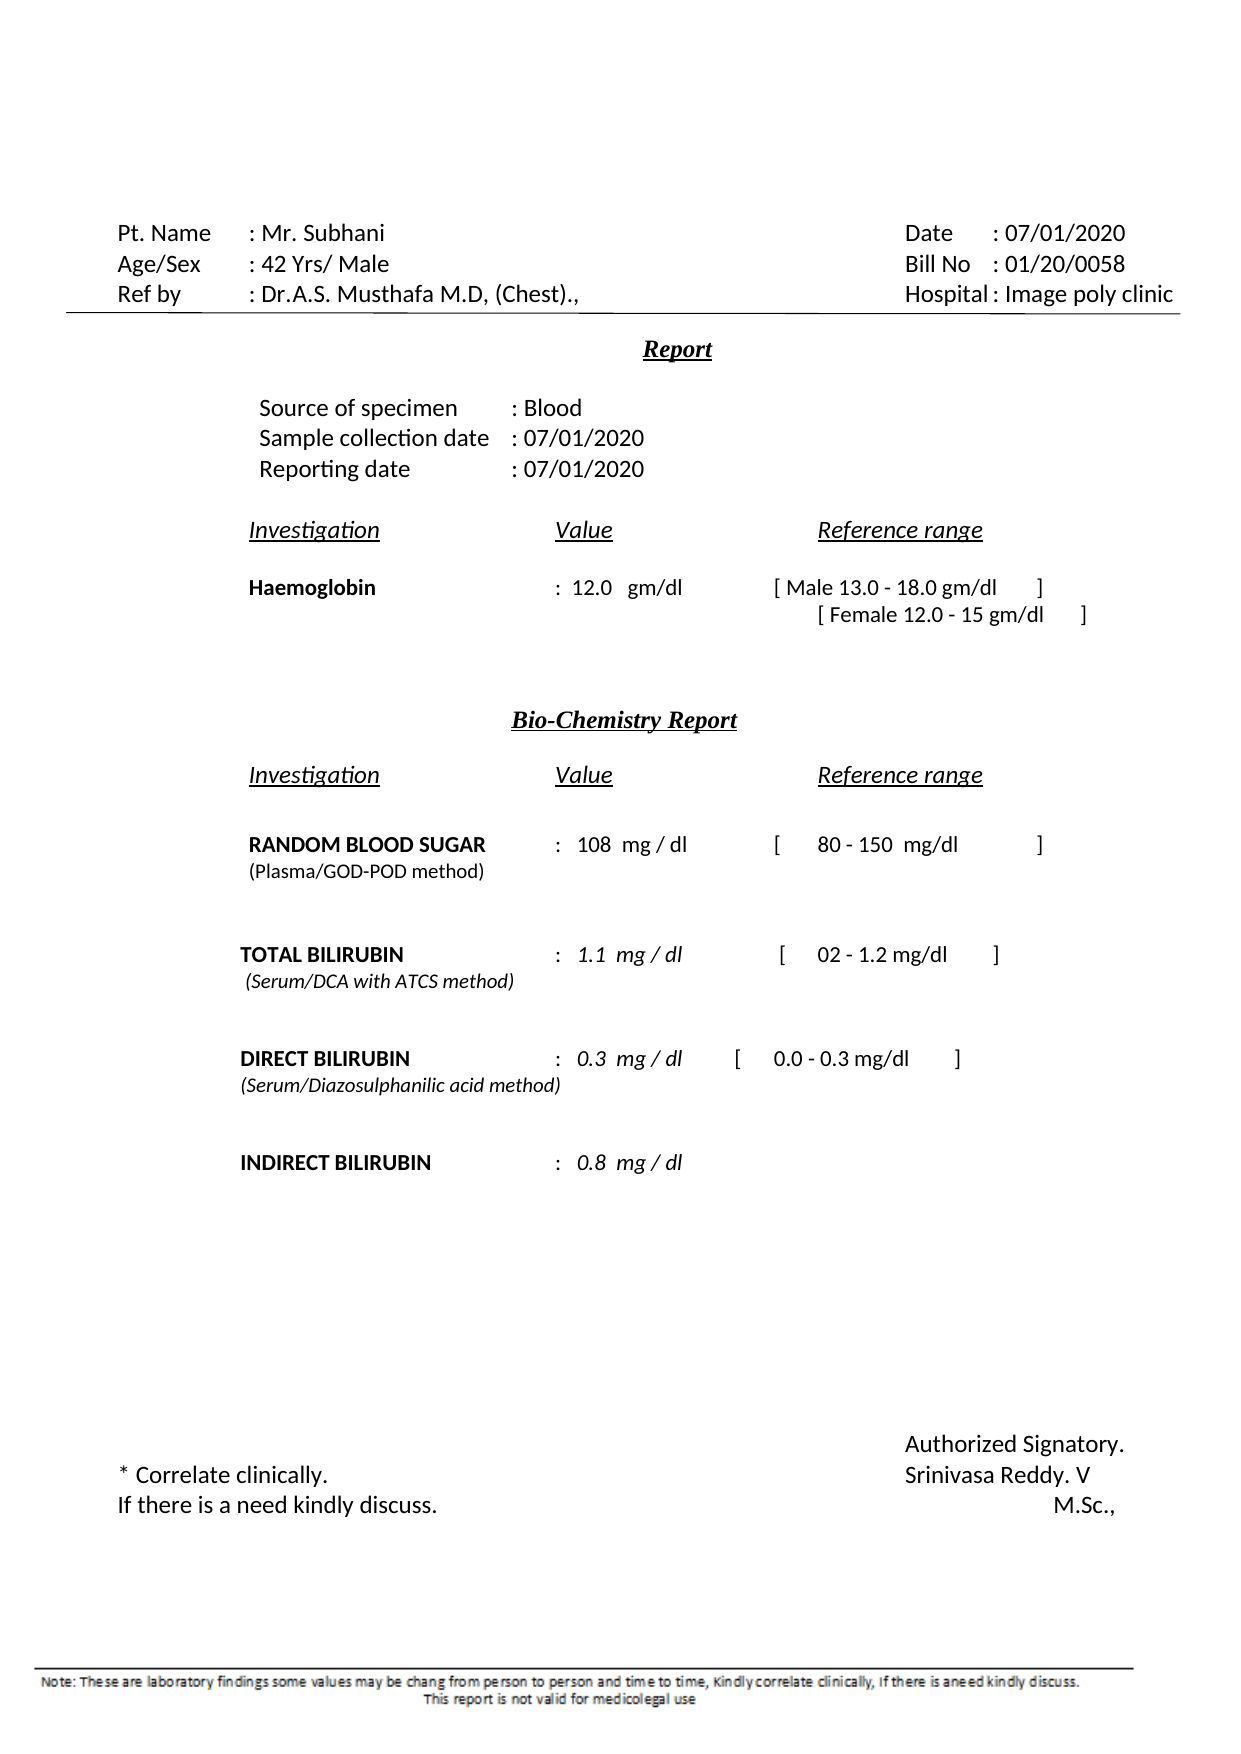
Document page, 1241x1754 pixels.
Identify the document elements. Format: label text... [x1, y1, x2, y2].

text (Serum/DCA with ATCS method) [161, 968, 1210, 993]
text Authorized Signatory. [905, 1429, 1210, 1459]
text DIRECT BILIRUBIN : 0.3 mg / dl [ 0.0 - 0.3 mg/dl ] [161, 1044, 1210, 1072]
text Age/Sex : 42 Yrs/ Male Bill No : 01/20/0058 [74, 248, 1210, 278]
text TOTAL BILIRUBIN : 1.1 mg / dl [ 02 - 1.2 mg/dl ] [161, 940, 1210, 968]
text Investigation Value Reference range [205, 759, 1210, 790]
text If there is a need kindly discuss. M.Sc., [74, 1490, 1210, 1520]
text Sample collection date : 07/01/2020 [259, 422, 1210, 453]
text * Correlate clinically. Srinivasa Reddy. V [74, 1459, 1210, 1490]
text RANDOM BLOOD SUGAR : 108 mg / dl [ 80 - 150 mg/dl ] [205, 830, 1210, 858]
text Report [599, 334, 1210, 363]
text Source of specimen : Blood [259, 392, 1210, 422]
text Reporting date : 07/01/2020 [259, 453, 1210, 483]
text Haemoglobin : 12.0 gm/dl [ Male 13.0 - 18.0 gm/dl ] [205, 573, 1210, 601]
text Ref by : Dr. A.S. Musthafa M.D, (Chest)., Hospital : Image poly clinic [74, 278, 1210, 309]
picture [30, 1665, 1137, 1709]
text Investigation Value Reference range [205, 514, 1210, 544]
text (Serum/Diazosulphanilic acid method) [161, 1072, 1210, 1098]
text (Plasma/GOD-POD method) [205, 858, 1210, 884]
text INDIRECT BILIRUBIN : 0.8 mg / dl [161, 1148, 1210, 1176]
text Pt. Name : Mr. Subhani Date : 07/01/2020 [74, 217, 1210, 248]
text Bio-Chemistry Report [467, 705, 1210, 734]
text [ Female 12.0 - 15 gm/dl ] [774, 601, 1210, 629]
